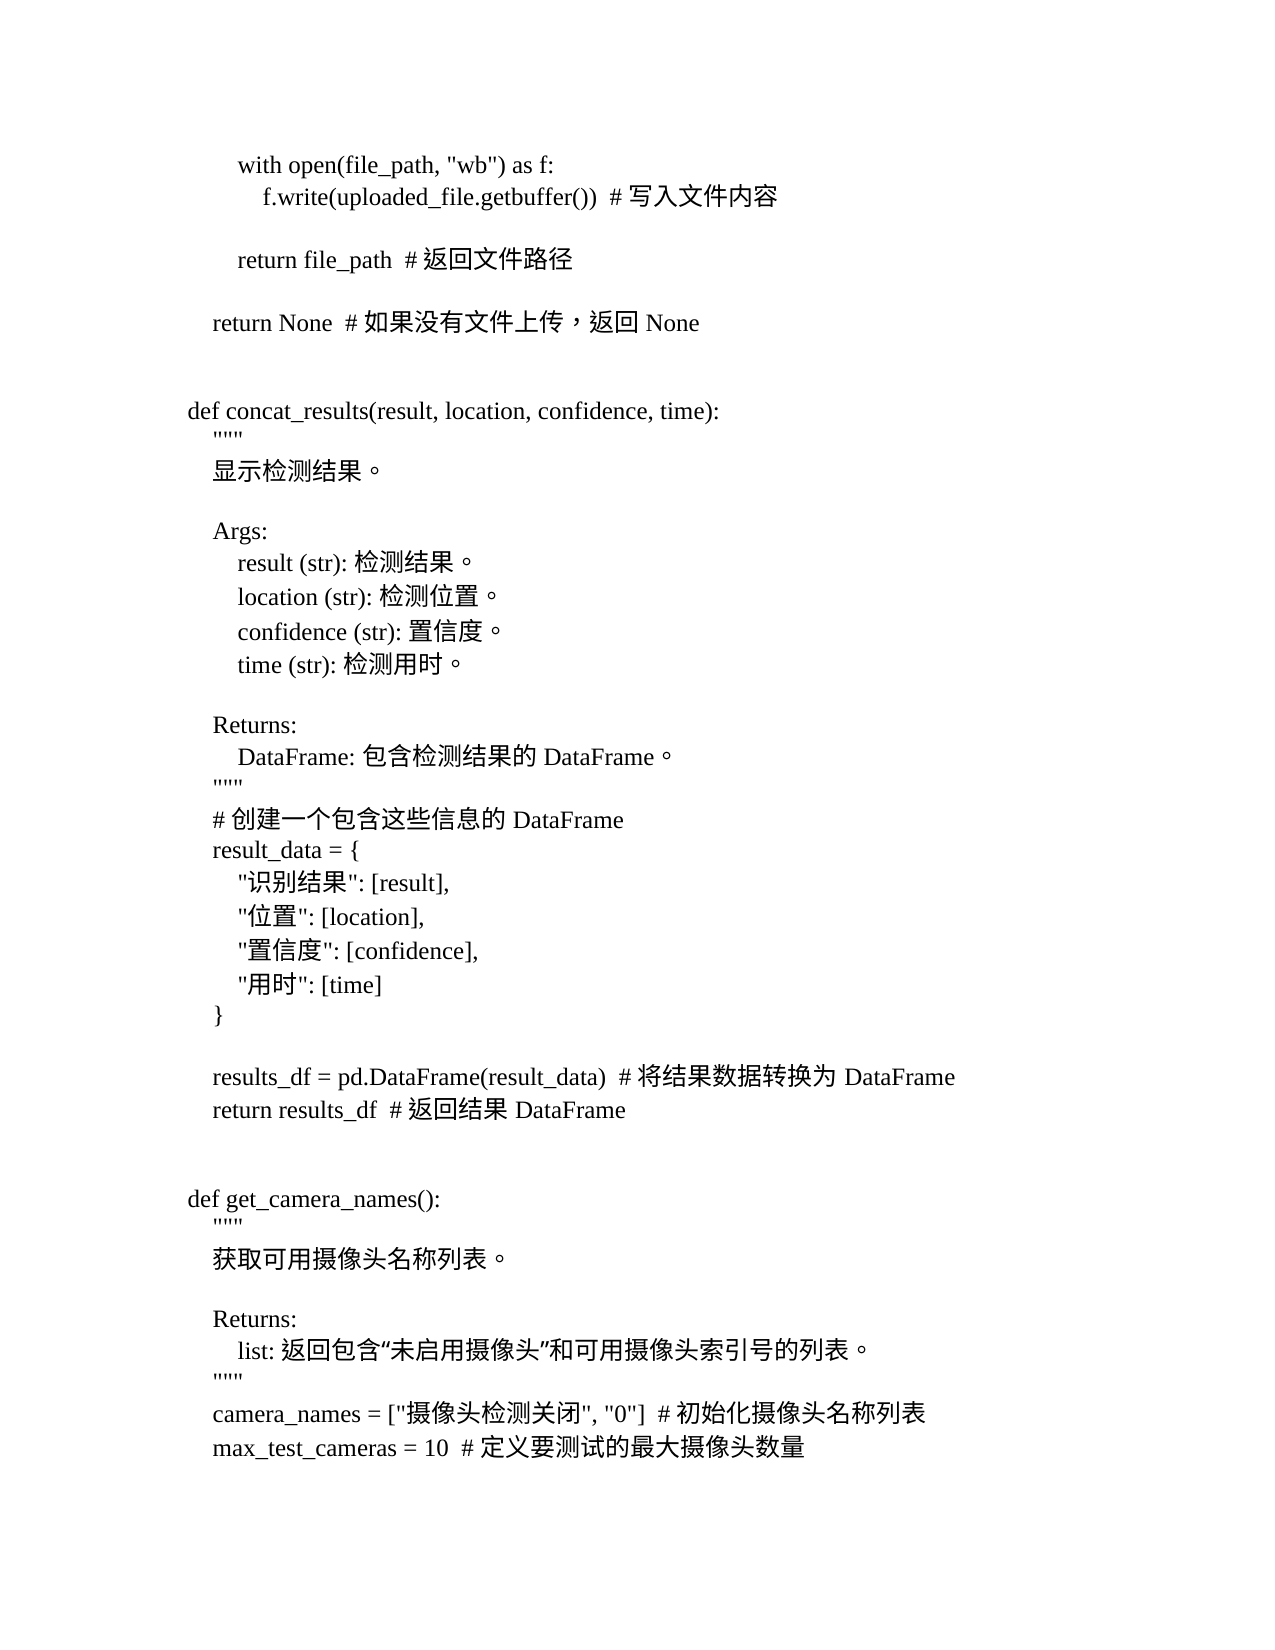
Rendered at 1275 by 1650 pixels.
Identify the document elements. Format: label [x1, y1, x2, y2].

text [187, 150, 1087, 1492]
